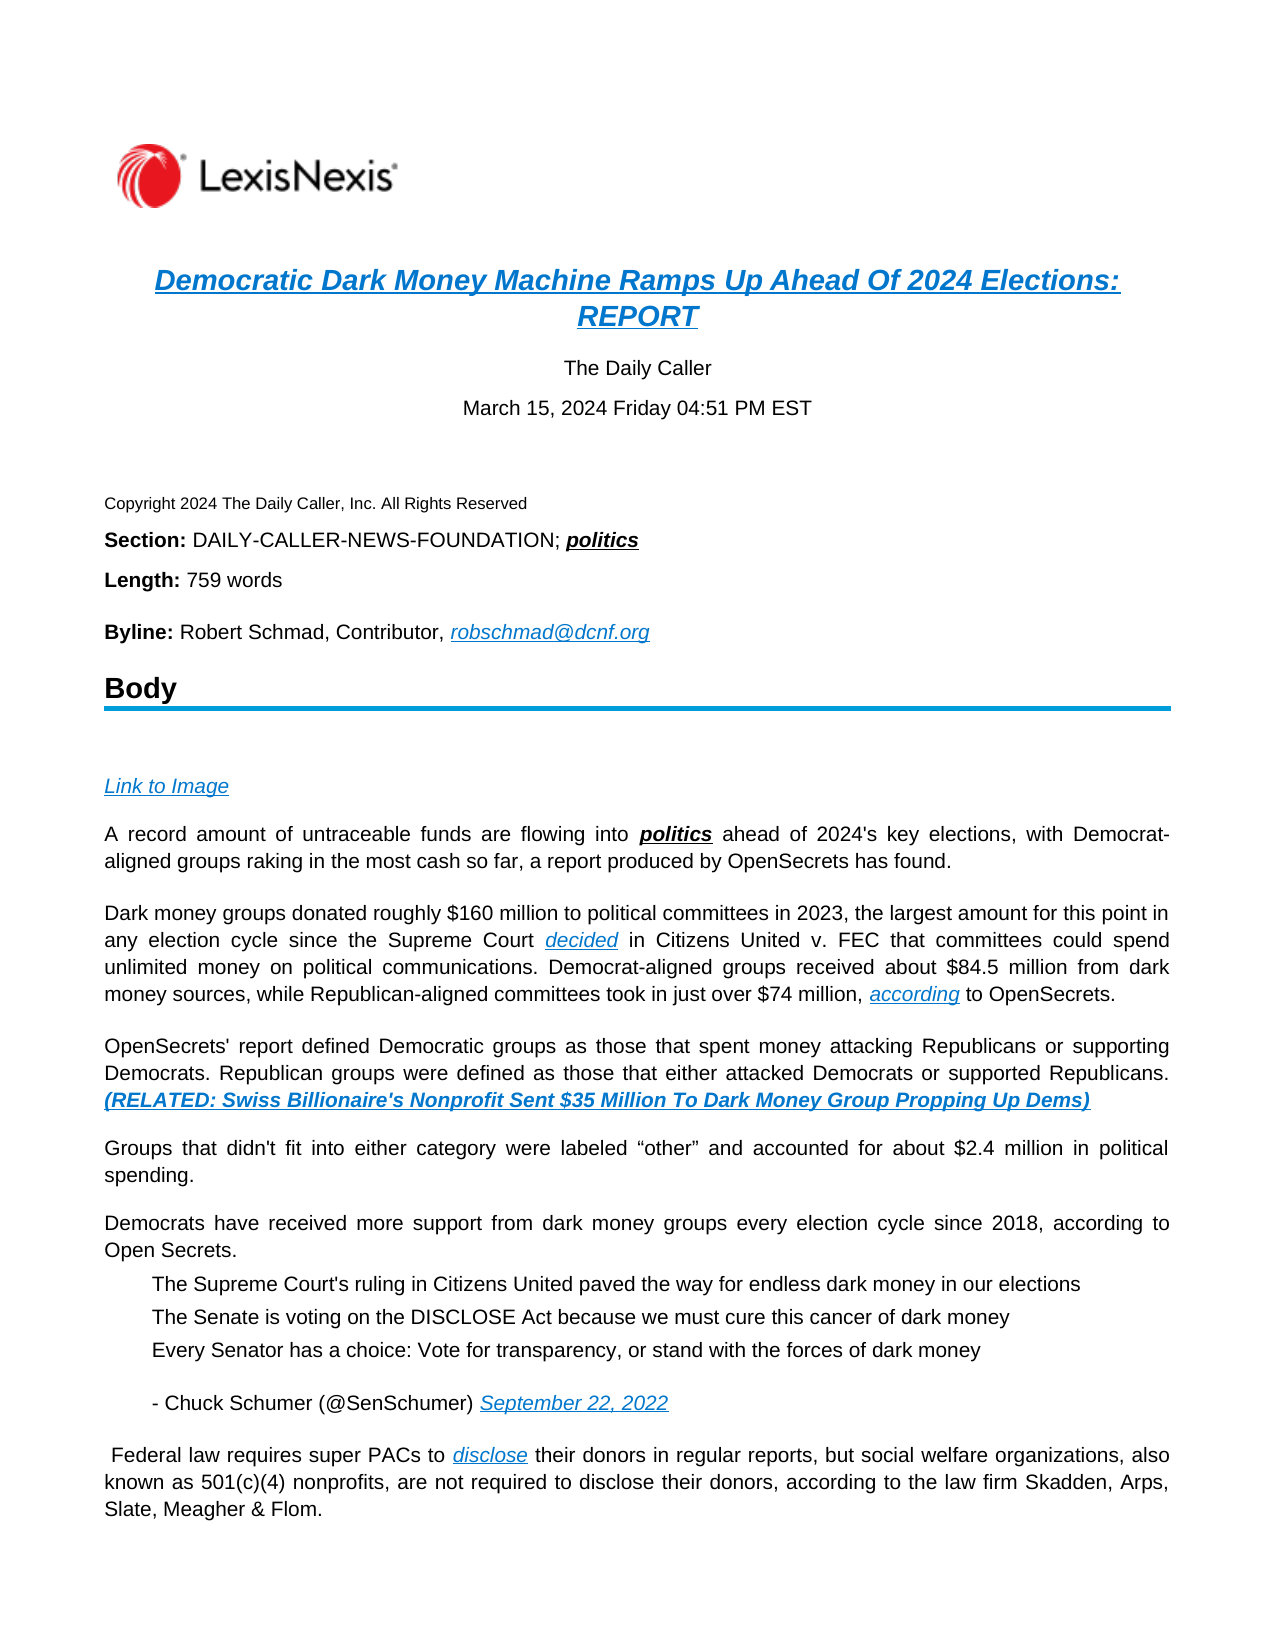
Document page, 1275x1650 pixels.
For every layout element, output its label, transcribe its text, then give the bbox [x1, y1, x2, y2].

text Body [104, 669, 1171, 704]
text OpenSecrets' report defined Democratic groups as those that spent money attacking Republicans or supporting Democrats. Republican groups were defined as those that either attacked Democrats or supported Republicans. (RELATED: Swiss Billionaire's Nonprofit Sent $35 Million To Dark Money Group Propping Up Dems) [104, 1031, 1171, 1112]
text Section: DAILY-CALLER-NEWS-FOUNDATION; politics [104, 525, 1171, 552]
text Democrats have received more support from dark money groups every election cycle since 2018, according to Open Secrets. [104, 1208, 1171, 1262]
text - Chuck Schumer (@SenSchumer) September 22, 2022 [146, 1387, 1171, 1414]
text Byline: Robert Schmad, Contributor, robschmad@dcnf.org [104, 617, 1171, 644]
text March 15, 2024 Friday 04:51 PM EST [104, 393, 1171, 420]
text The Daily Caller [104, 353, 1171, 380]
text Federal law requires super PACs to disclose their donors in regular reports, but social welfare organizations, also known as 501(c)(4) nonprofits, are not required to disclose their donors, according to the law firm Skadden, Arps, Slate, Meagher & Flom. [104, 1439, 1171, 1521]
subtitle Democratic Dark Money Machine Ramps Up Ahead Of 2024 Elections: REPORT [104, 261, 1171, 332]
text Dark money groups donated roughly $160 million to political committees in 2023, the largest amount for this point in any election cycle since the Supreme Court decided in Citizens United v. FEC that committees could spend unlimited money on political communications. Democrat-aligned groups received about $84.5 million from dark money sources, while Republican-aligned committees took in just over $74 million, according to OpenSecrets. [104, 898, 1171, 1006]
text Link to Image [104, 771, 1171, 798]
text Groups that didn't fit into either category were labeled “other” and accounted for about $2.4 million in political spending. [104, 1133, 1171, 1187]
text Length: 759 words [104, 565, 1171, 592]
text Every Senator has a choice: Vote for transparency, or stand with the forces of dark money [146, 1335, 1171, 1362]
picture [104, 144, 412, 208]
text The Supreme Court's ruling in Citizens United paved the way for endless dark money in our elections [146, 1268, 1171, 1296]
text Copyright 2024 The Daily Caller, Inc. All Rights Reserved [104, 461, 1171, 513]
text The Senate is voting on the DISCLOSE Act because we must cure this cancer of dark money [146, 1302, 1171, 1329]
text A record amount of untraceable funds are flowing into politics ahead of 2024's key elections, with Democrat-aligned groups raking in the most cash so far, a report produced by OpenSecrets has found. [104, 818, 1171, 873]
